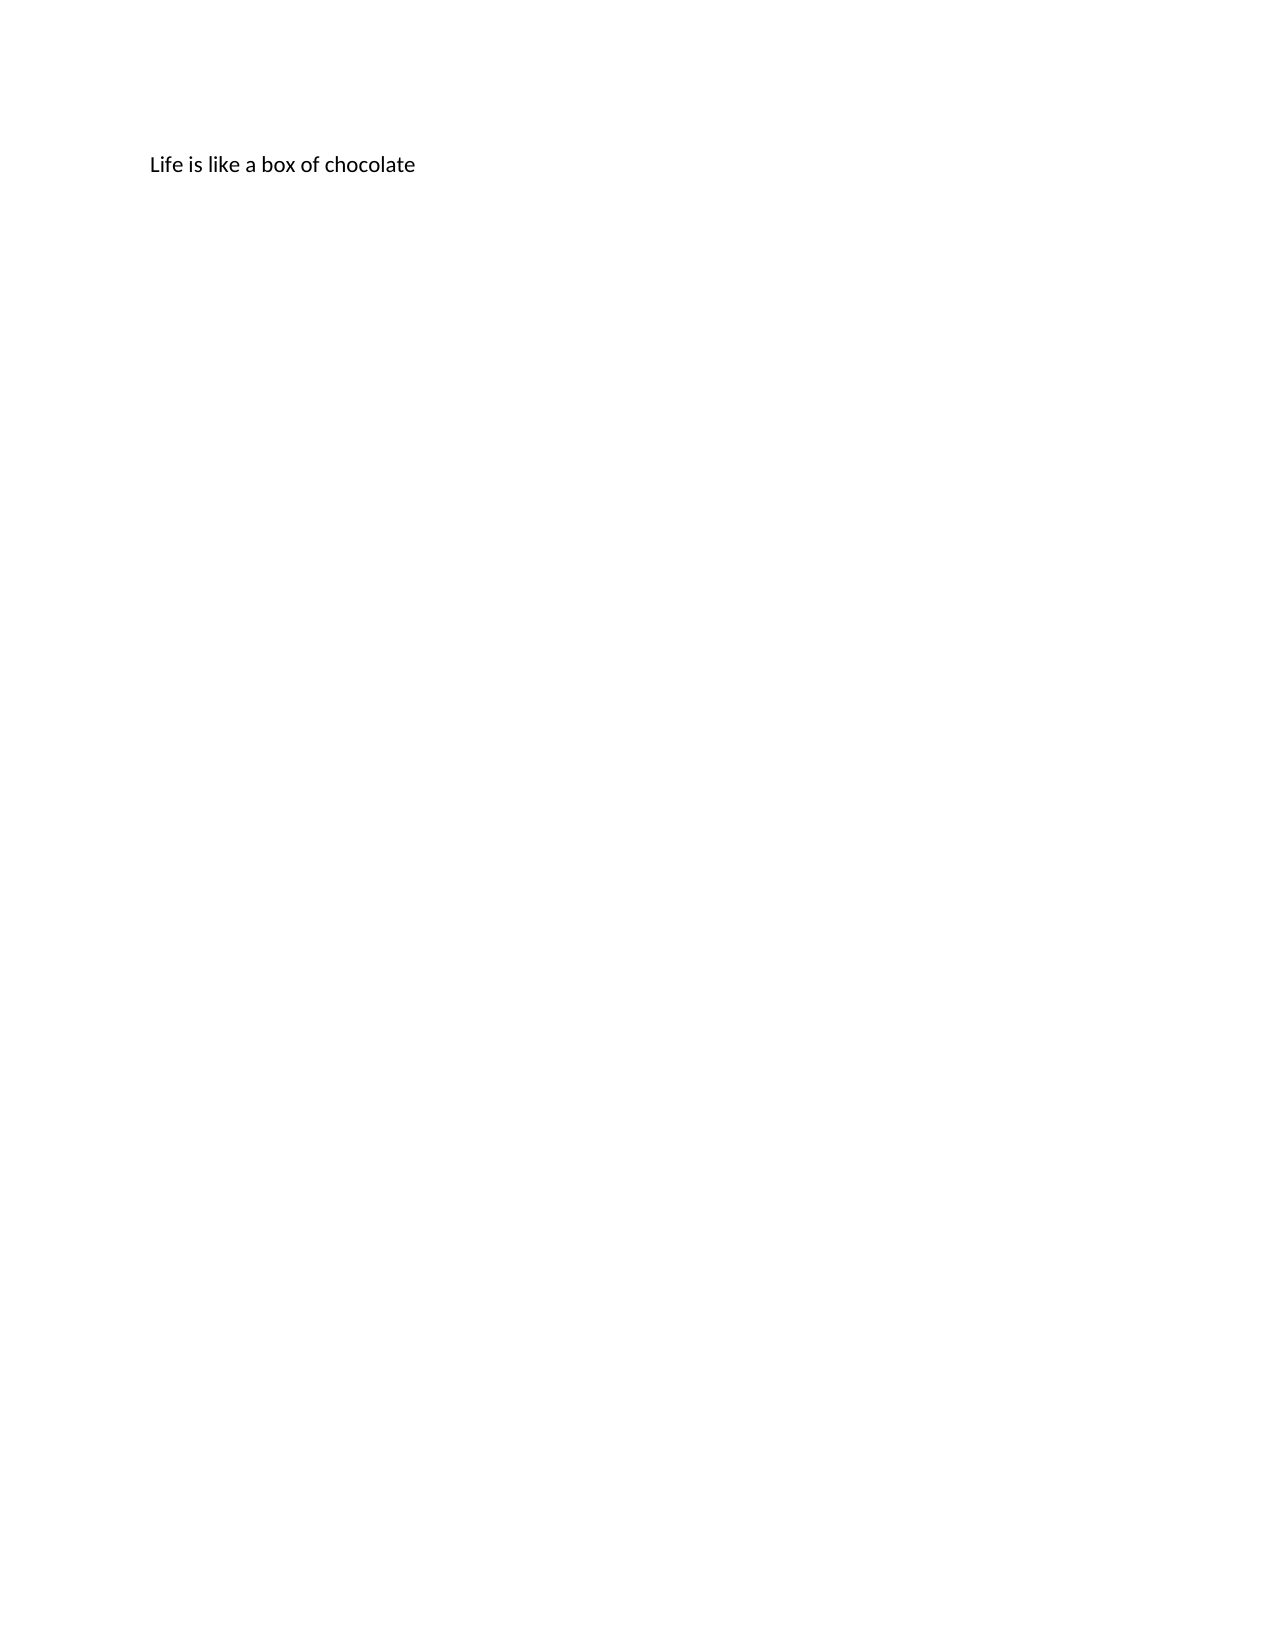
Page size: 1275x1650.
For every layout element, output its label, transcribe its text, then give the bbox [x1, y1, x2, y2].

text Life is like a box of chocolate [150, 150, 1125, 178]
